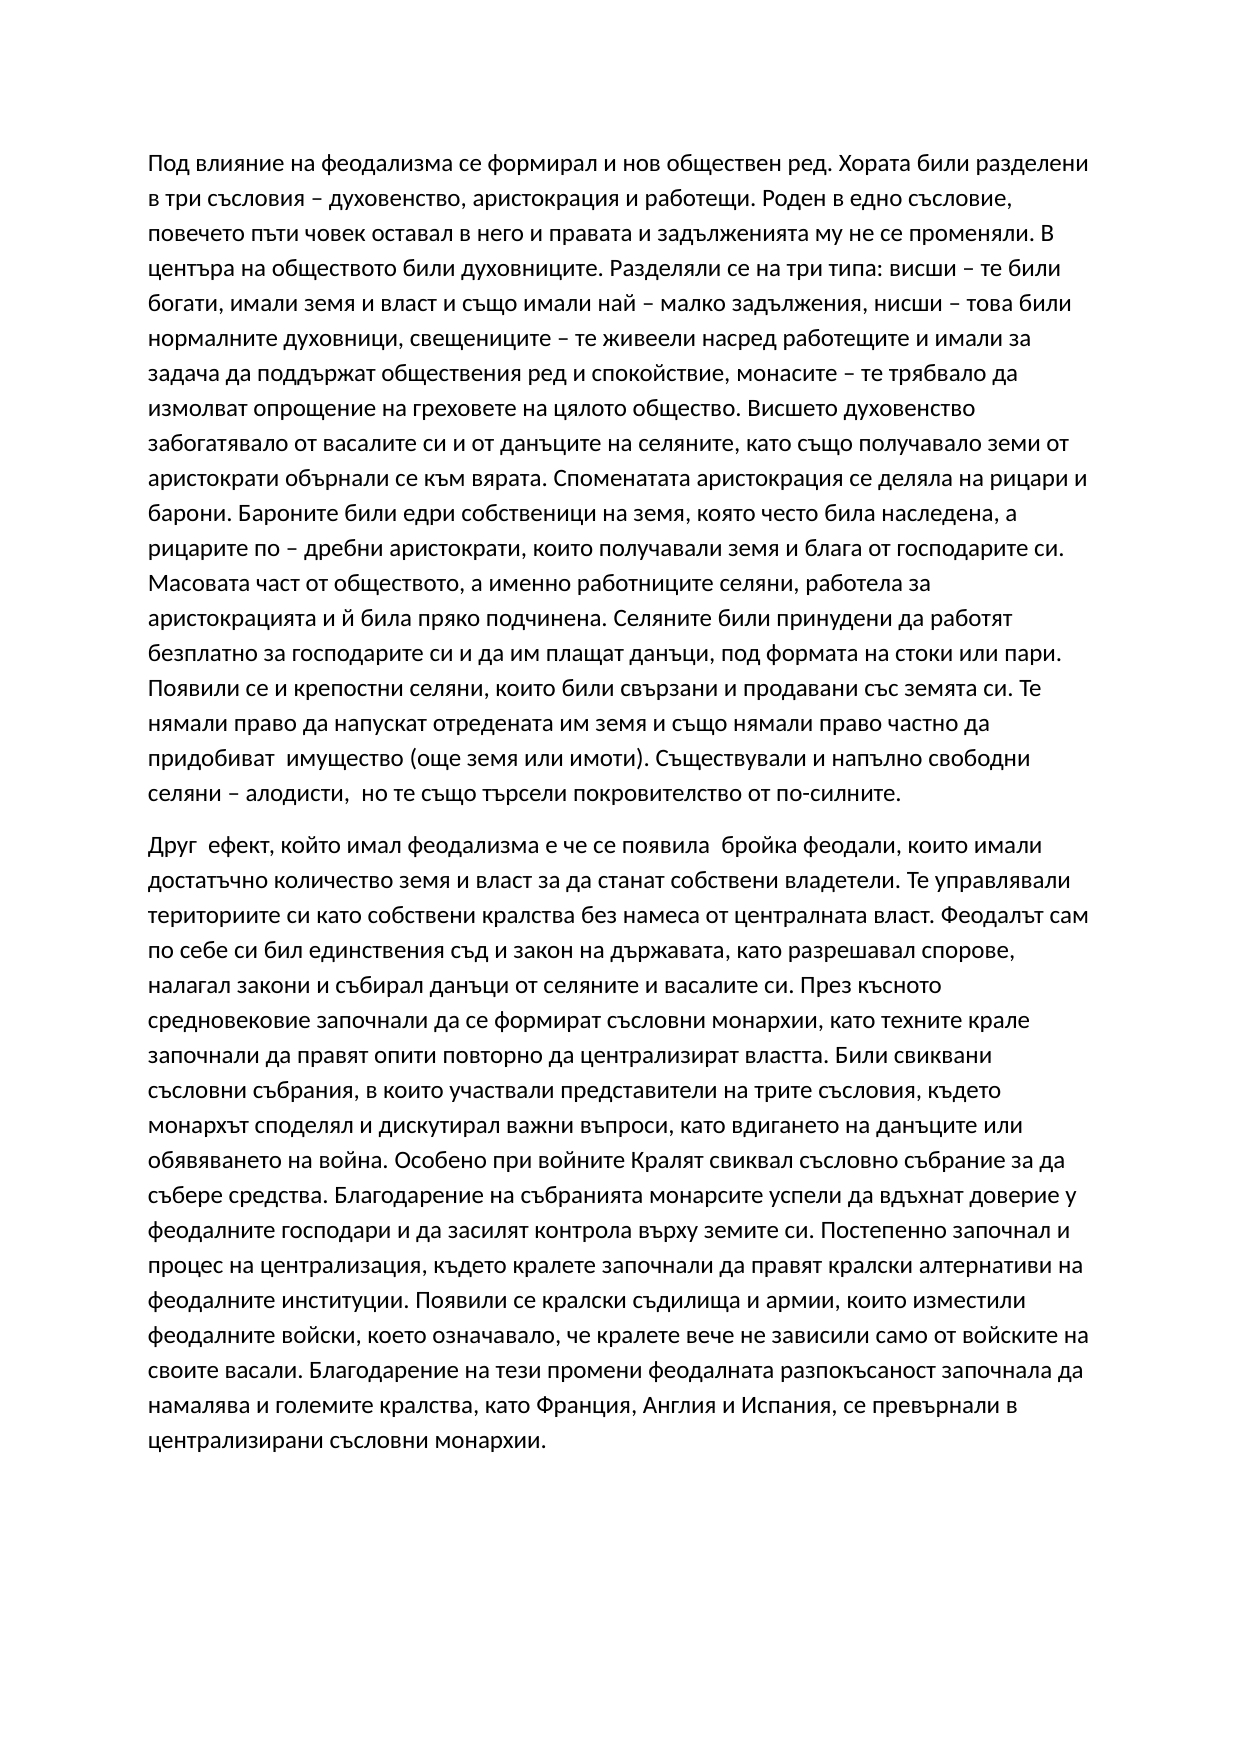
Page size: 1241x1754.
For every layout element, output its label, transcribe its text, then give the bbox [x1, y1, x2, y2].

text Под влияние на феодализма се формирал и нов обществен ред. Хората били разделени в три съсловия – духовенство, аристокрация и работещи. Роден в едно съсловие, повечето пъти човек оставал в него и правата и задълженията му не се променяли. В центъра на обществото били духовниците. Разделяли се на три типа: висши – те били богати, имали земя и власт и също имали най – малко задължения, нисши – това били нормалните духовници, свещениците – те живеели насред работещите и имали за задача да поддържат обществения ред и спокойствие, монасите – те трябвало да измолват опрощение на греховете на цялото общество. Висшето духовенство забогатявало от васалите си и от данъците на селяните, като също получавало земи от аристократи обърнали се към вярата. Споменатата аристокрация се деляла на рицари и барони. Бароните били едри собственици на земя, която често била наследена, а рицарите по – дребни аристократи, които получавали земя и блага от господарите си. Масовата част от обществото, а именно работниците селяни, работела за аристокрацията и й била пряко подчинена. Селяните били принудени да работят безплатно за господарите си и да им плащат данъци, под формата на стоки или пари. Появили се и крепостни селяни, които били свързани и продавани със земята си. Те нямали право да напускат отредената им земя и също нямали право частно да придобиват имущество (още земя или имоти). Съществували и напълно свободни селяни – алодисти, но те също търсели покровителство от по-силните. [148, 148, 1093, 808]
text Друг ефект, който имал феодализма е че се появила бройка феодали, които имали достатъчно количество земя и власт за да станат собствени владетели. Те управлявали териториите си като собствени кралства без намеса от централната власт. Феодалът сам по себе си бил единствения съд и закон на държавата, като разрешавал спорове, налагал закони и събирал данъци от селяните и васалите си. През късното средновековие започнали да се формират съсловни монархии, като техните крале започнали да правят опити повторно да централизират властта. Били свиквани съсловни събрания, в които участвали представители на трите съсловия, където монархът споделял и дискутирал важни въпроси, като вдигането на данъците или обявяването на война. Особено при войните Кралят свиквал съсловно събрание за да събере средства. Благодарение на събранията монарсите успели да вдъхнат доверие у феодалните господари и да засилят контрола върху земите си. Постепенно започнал и процес на централизация, където кралете започнали да правят кралски алтернативи на феодалните институции. Появили се кралски съдилища и армии, които изместили феодалните войски, което означавало, че кралете вече не зависили само от войските на своите васали. Благодарение на тези промени феодалната разпокъсаност започнала да намалява и големите кралства, като Франция, Англия и Испания, се превърнали в централизирани съсловни монархии. [148, 829, 1093, 1455]
